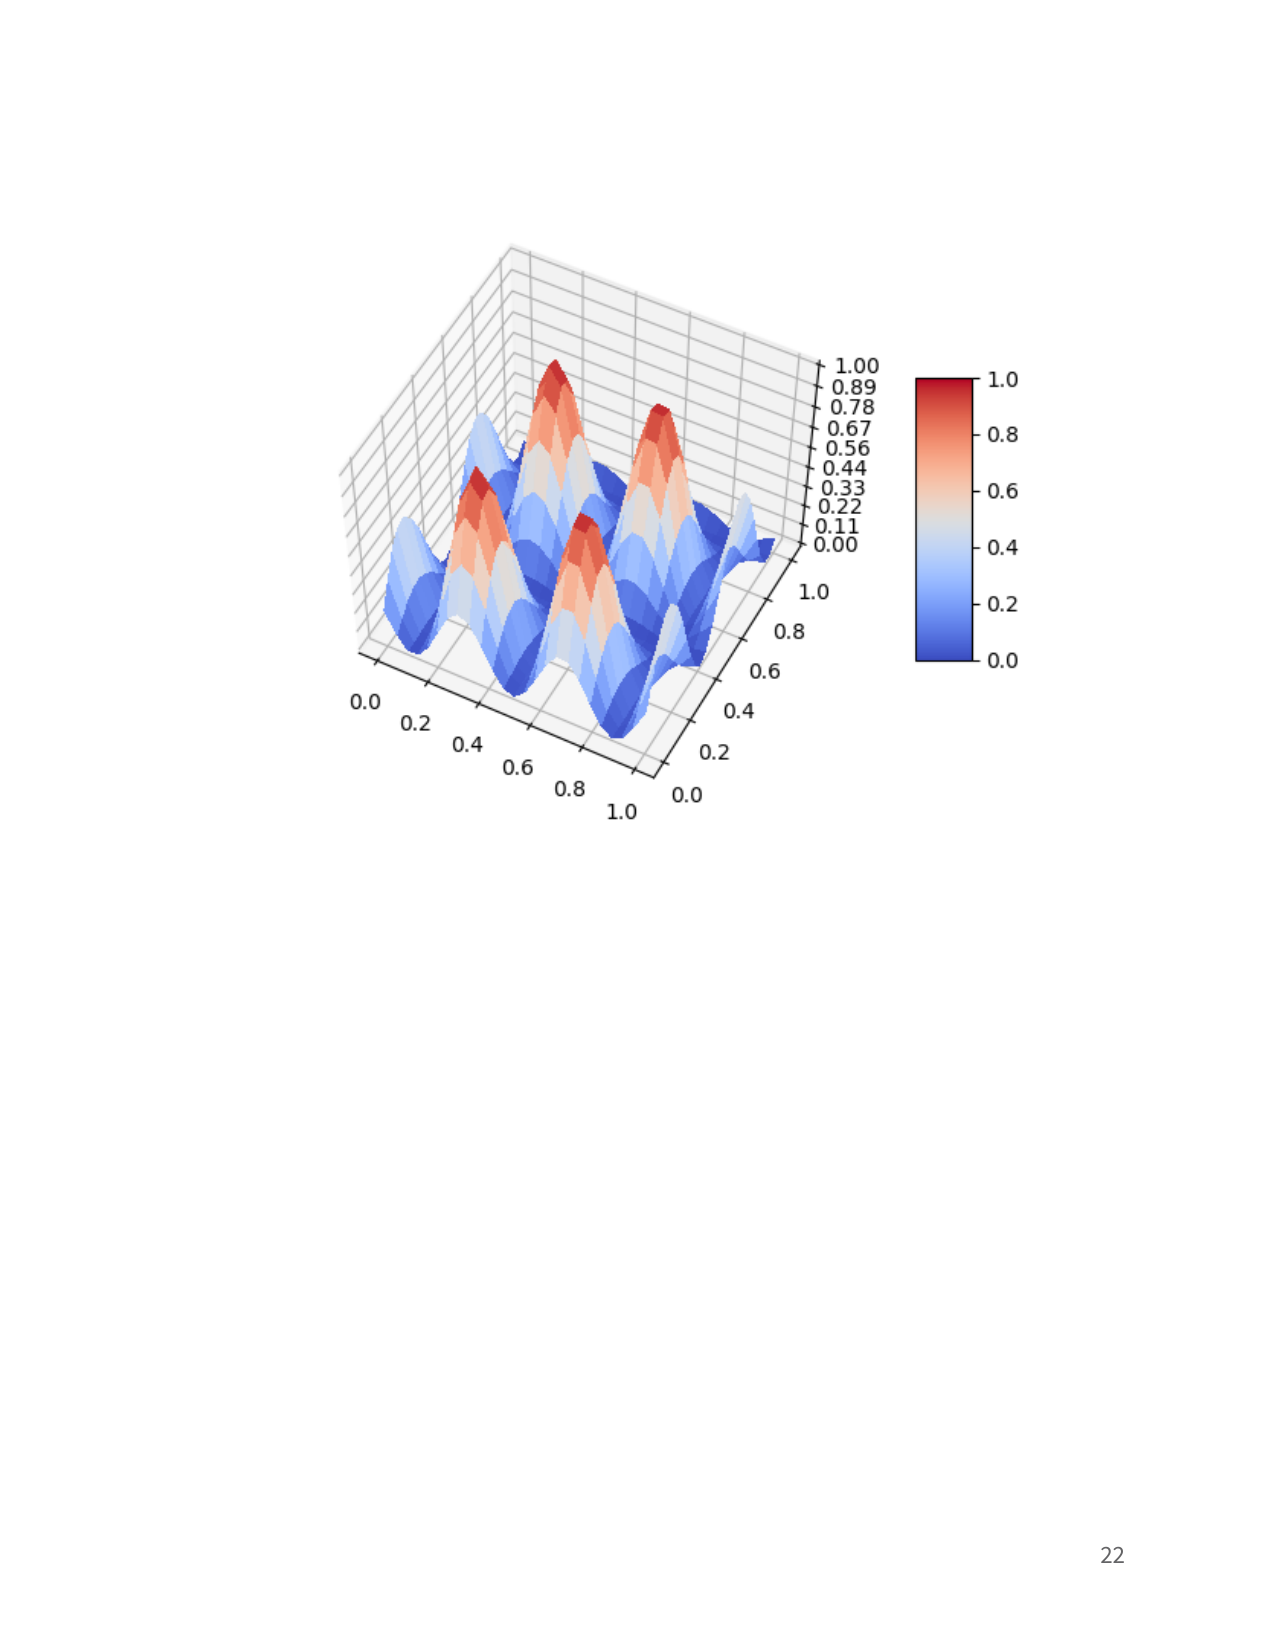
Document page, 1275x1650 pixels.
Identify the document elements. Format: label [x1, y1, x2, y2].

picture [150, 150, 1125, 882]
